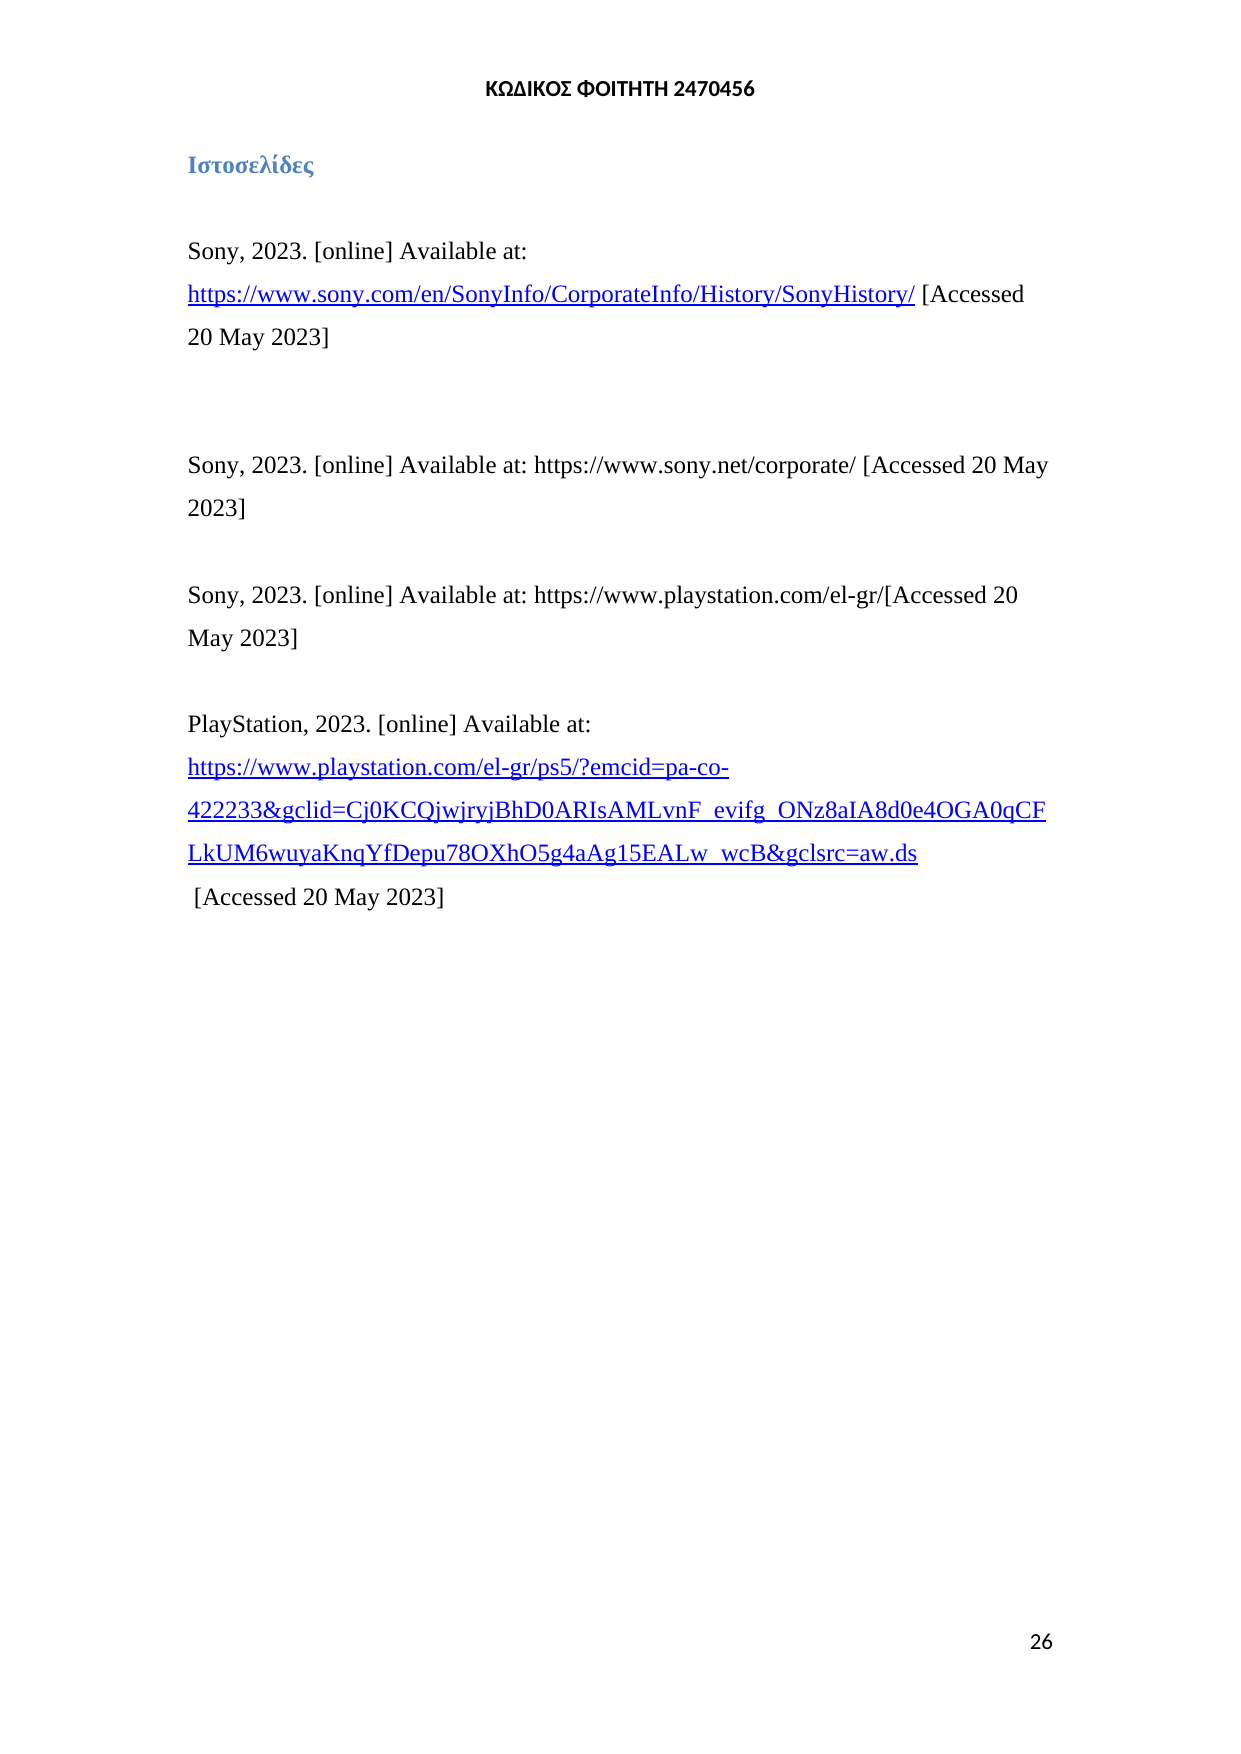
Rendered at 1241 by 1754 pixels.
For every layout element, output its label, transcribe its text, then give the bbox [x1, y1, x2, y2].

subtitle Ιστοσελίδες [187, 150, 1053, 179]
text PlayStation, 2023. [online] Available at: [187, 709, 1053, 738]
text Sony, 2023. [online] Available at: https://www.sony.net/corporate/ [Accessed 20 May 2023] [187, 450, 1053, 522]
text https://www.playstation.com/el-gr/ps5/?emcid=pa-co-422233&gclid=Cj0KCQjwjryjBhD0ARIsAMLvnF_evifg_ONz8aIA8d0e4OGA0qCFLkUM6wuyaKnqYfDepu78OXhO5g4aAg15EALw_wcB&gclsrc=aw.ds [187, 752, 1053, 867]
text Sony, 2023. [online] Available at: https://www.sony.com/en/SonyInfo/CorporateInfo/History/SonyHistory/ [Accessed 20 May 2023] [187, 236, 1053, 351]
text [Accessed 20 May 2023] [187, 882, 1053, 910]
text Sony, 2023. [online] Available at: https://www.playstation.com/el-gr/[Accessed 20 May 2023] [187, 580, 1053, 652]
